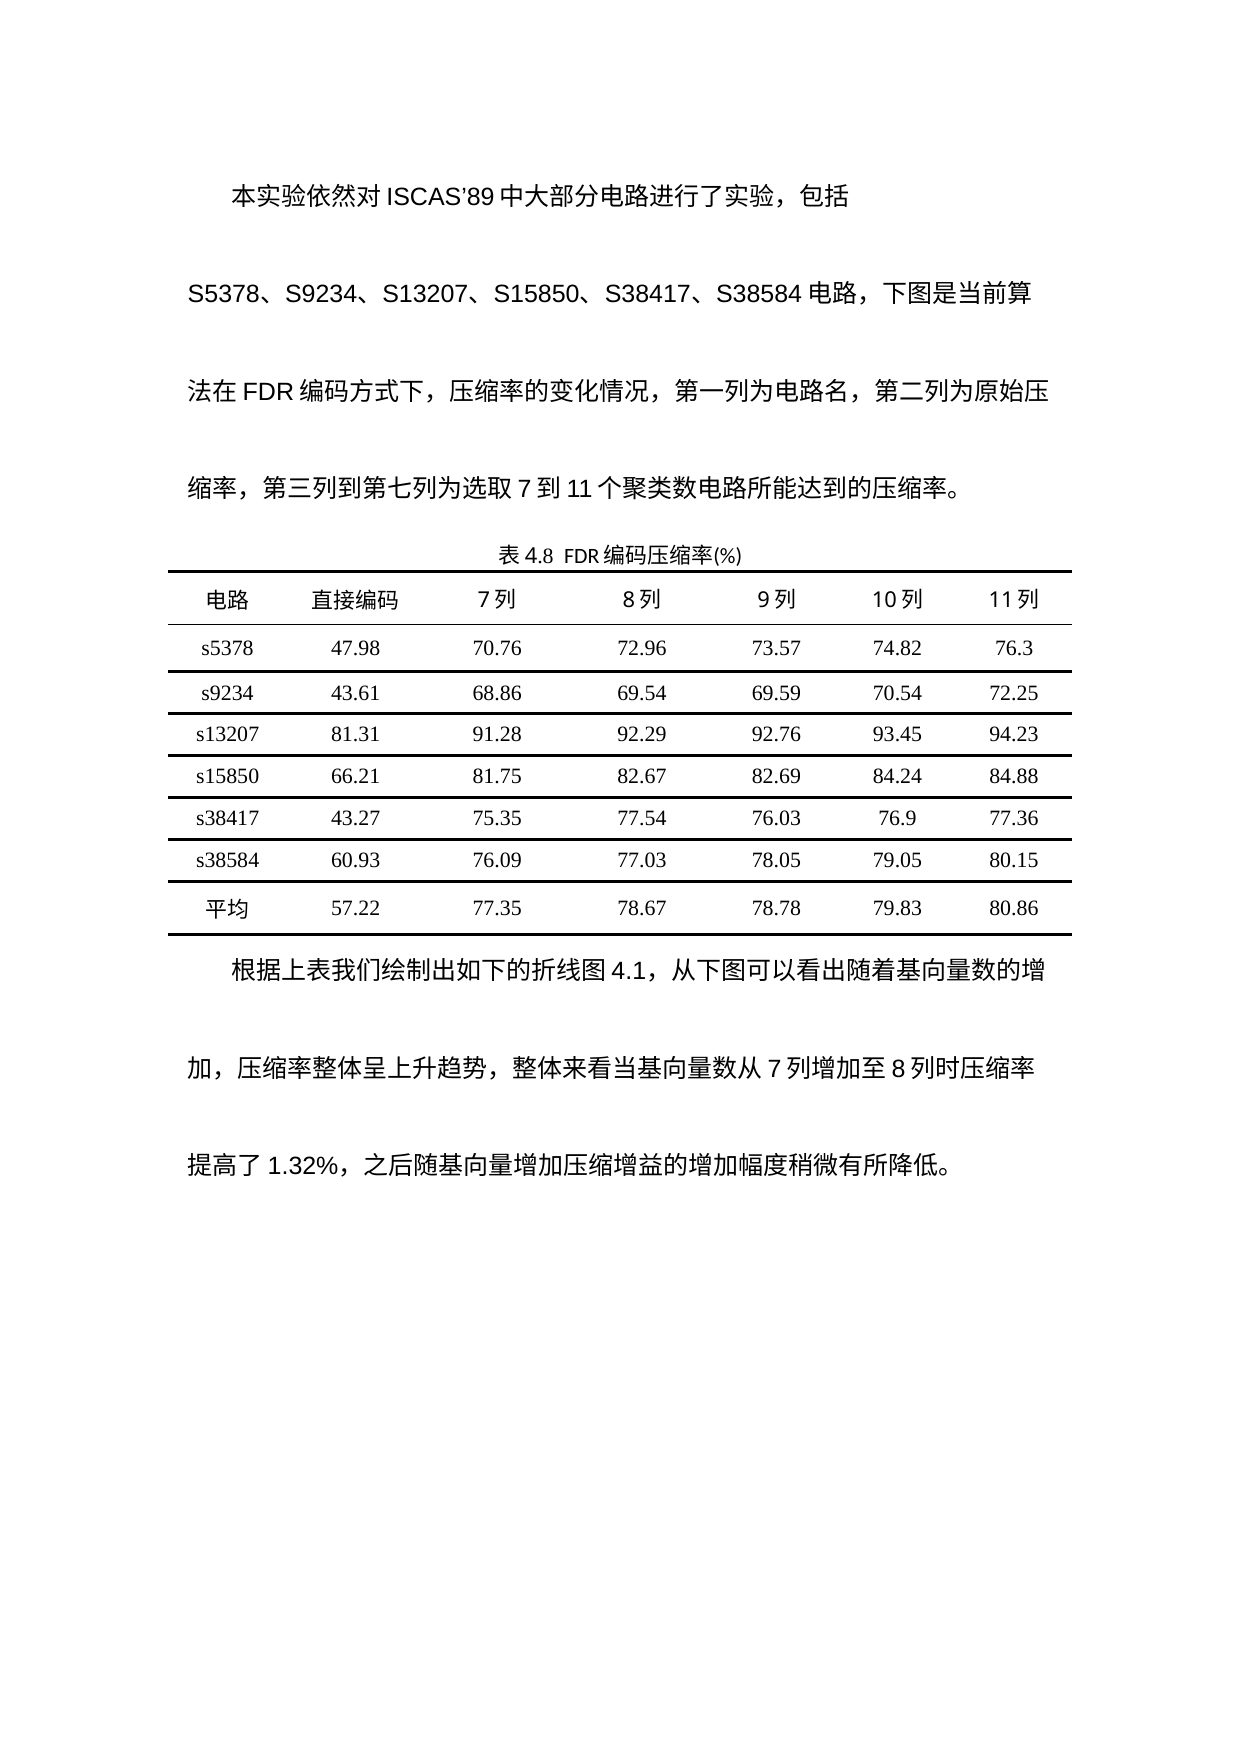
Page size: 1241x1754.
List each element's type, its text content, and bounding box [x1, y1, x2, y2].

table_cell 43.61 [287, 673, 424, 712]
table_cell 69.54 [570, 673, 714, 712]
table_header 电路 [168, 573, 287, 624]
table_cell 66.21 [287, 757, 424, 796]
table_header 7列 [424, 573, 569, 624]
table_cell 68.86 [424, 673, 569, 712]
table_cell 60.93 [287, 841, 424, 879]
table_cell 76.03 [714, 799, 839, 837]
table_header 直接编码 [287, 573, 424, 624]
table_cell 79.83 [839, 883, 956, 933]
table_header 10列 [839, 573, 956, 624]
table_cell 76.9 [839, 799, 956, 837]
table_cell 94.23 [956, 715, 1072, 753]
table_header 8列 [570, 573, 714, 624]
table_cell 77.54 [570, 799, 714, 837]
table_cell 84.24 [839, 757, 956, 796]
table_cell 72.96 [570, 625, 714, 669]
table_cell 84.88 [956, 757, 1072, 796]
table_cell 77.03 [570, 841, 714, 879]
table_cell 81.75 [424, 757, 569, 796]
table_cell 80.86 [956, 883, 1072, 933]
table_cell 76.3 [956, 625, 1072, 669]
table_cell 57.22 [287, 883, 424, 933]
table_cell 82.69 [714, 757, 839, 796]
table_header 9列 [714, 573, 839, 624]
list 根据上表我们绘制出如下的折线图4.1，从下图可以看出随着基向量数的增加，压缩率整体呈上升趋势，整体来看当基向量数从7列增加至8列时压缩率提高了1.32%，之后随基向量增加压缩增益的增加幅度稍微有所降低。 [187, 936, 1053, 1196]
table_cell 80.15 [956, 841, 1072, 879]
table_cell 平均 [168, 883, 287, 933]
table_cell 47.98 [287, 625, 424, 669]
table_cell 76.09 [424, 841, 569, 879]
table_cell s15850 [168, 757, 287, 796]
table_cell s5378 [168, 625, 287, 669]
list 本实验依然对ISCAS’89中大部分电路进行了实验，包括S5378、S9234、S13207、S15850、S38417、S38584电路，下图是当前算法在FDR编码方式下，压缩率的变化情况，第一列为电路名，第二列为原始压缩率，第三列到第七列为选取7到11个聚类数电路所能达到的压缩率。 [187, 162, 1053, 519]
table_cell 78.67 [570, 883, 714, 933]
table_cell 79.05 [839, 841, 956, 879]
table_cell 92.76 [714, 715, 839, 753]
table_cell 70.54 [839, 673, 956, 712]
table_cell 43.27 [287, 799, 424, 837]
table_cell s9234 [168, 673, 287, 712]
table_cell s13207 [168, 715, 287, 753]
table_cell s38417 [168, 799, 287, 837]
table_cell 75.35 [424, 799, 569, 837]
table_cell 69.59 [714, 673, 839, 712]
table_cell 93.45 [839, 715, 956, 753]
table_cell 92.29 [570, 715, 714, 753]
text 表4.8 FDR编码压缩率(%) [187, 538, 1053, 570]
table_cell 78.05 [714, 841, 839, 879]
table_cell s38584 [168, 841, 287, 879]
table_header 11列 [956, 573, 1072, 624]
table_cell 74.82 [839, 625, 956, 669]
table_cell 78.78 [714, 883, 839, 933]
table_cell 77.35 [424, 883, 569, 933]
table_cell 91.28 [424, 715, 569, 753]
table_cell 77.36 [956, 799, 1072, 837]
table_cell 70.76 [424, 625, 569, 669]
table_cell 72.25 [956, 673, 1072, 712]
table_cell 73.57 [714, 625, 839, 669]
table_cell 81.31 [287, 715, 424, 753]
table_cell 82.67 [570, 757, 714, 796]
